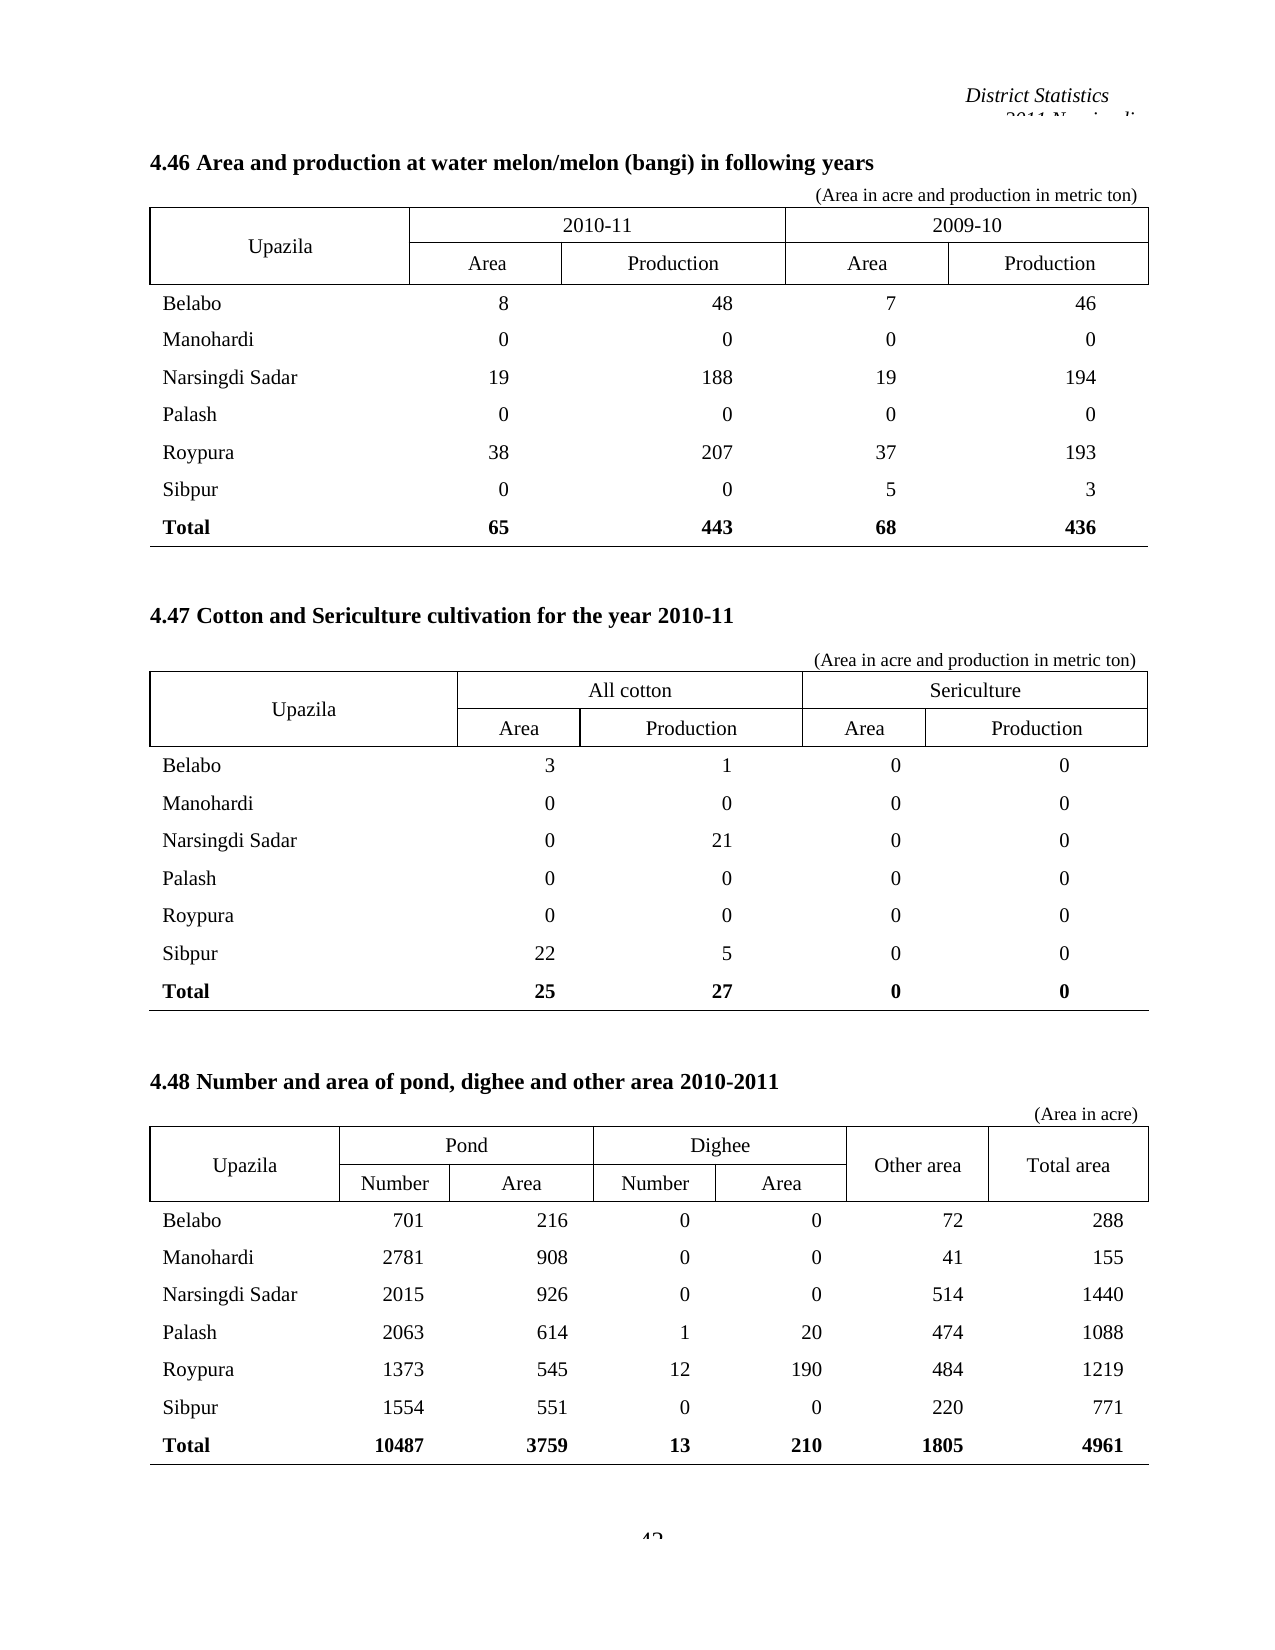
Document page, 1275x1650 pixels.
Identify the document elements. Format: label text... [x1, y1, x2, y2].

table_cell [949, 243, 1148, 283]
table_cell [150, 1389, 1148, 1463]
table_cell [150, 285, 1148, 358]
text (Area in acre and production in metric ton) [814, 649, 1171, 671]
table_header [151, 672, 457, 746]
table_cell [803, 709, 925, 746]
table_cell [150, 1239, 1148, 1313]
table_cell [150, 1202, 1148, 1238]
list Cotton and Sericulture cultivation for the year 2010-11 [150, 602, 738, 628]
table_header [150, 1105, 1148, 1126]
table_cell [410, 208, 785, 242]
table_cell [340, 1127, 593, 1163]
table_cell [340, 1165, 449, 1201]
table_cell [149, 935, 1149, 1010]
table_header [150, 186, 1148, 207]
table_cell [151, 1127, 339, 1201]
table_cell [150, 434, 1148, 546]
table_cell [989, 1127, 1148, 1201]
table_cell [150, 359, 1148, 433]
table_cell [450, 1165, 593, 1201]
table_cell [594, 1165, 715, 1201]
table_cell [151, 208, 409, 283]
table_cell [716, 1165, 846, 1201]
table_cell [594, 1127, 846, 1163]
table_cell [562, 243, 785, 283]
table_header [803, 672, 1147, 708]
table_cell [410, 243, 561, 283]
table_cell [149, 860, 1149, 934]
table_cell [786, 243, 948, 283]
list Number and area of pond, dighee and other area 2010-2011 [150, 1068, 1171, 1094]
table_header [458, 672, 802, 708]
list Area and production at water melon/melon (bangi) in following years [150, 148, 1171, 175]
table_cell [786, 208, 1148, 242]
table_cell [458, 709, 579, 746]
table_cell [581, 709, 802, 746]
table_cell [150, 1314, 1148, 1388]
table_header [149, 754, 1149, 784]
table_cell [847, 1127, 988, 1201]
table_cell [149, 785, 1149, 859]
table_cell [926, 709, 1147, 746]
